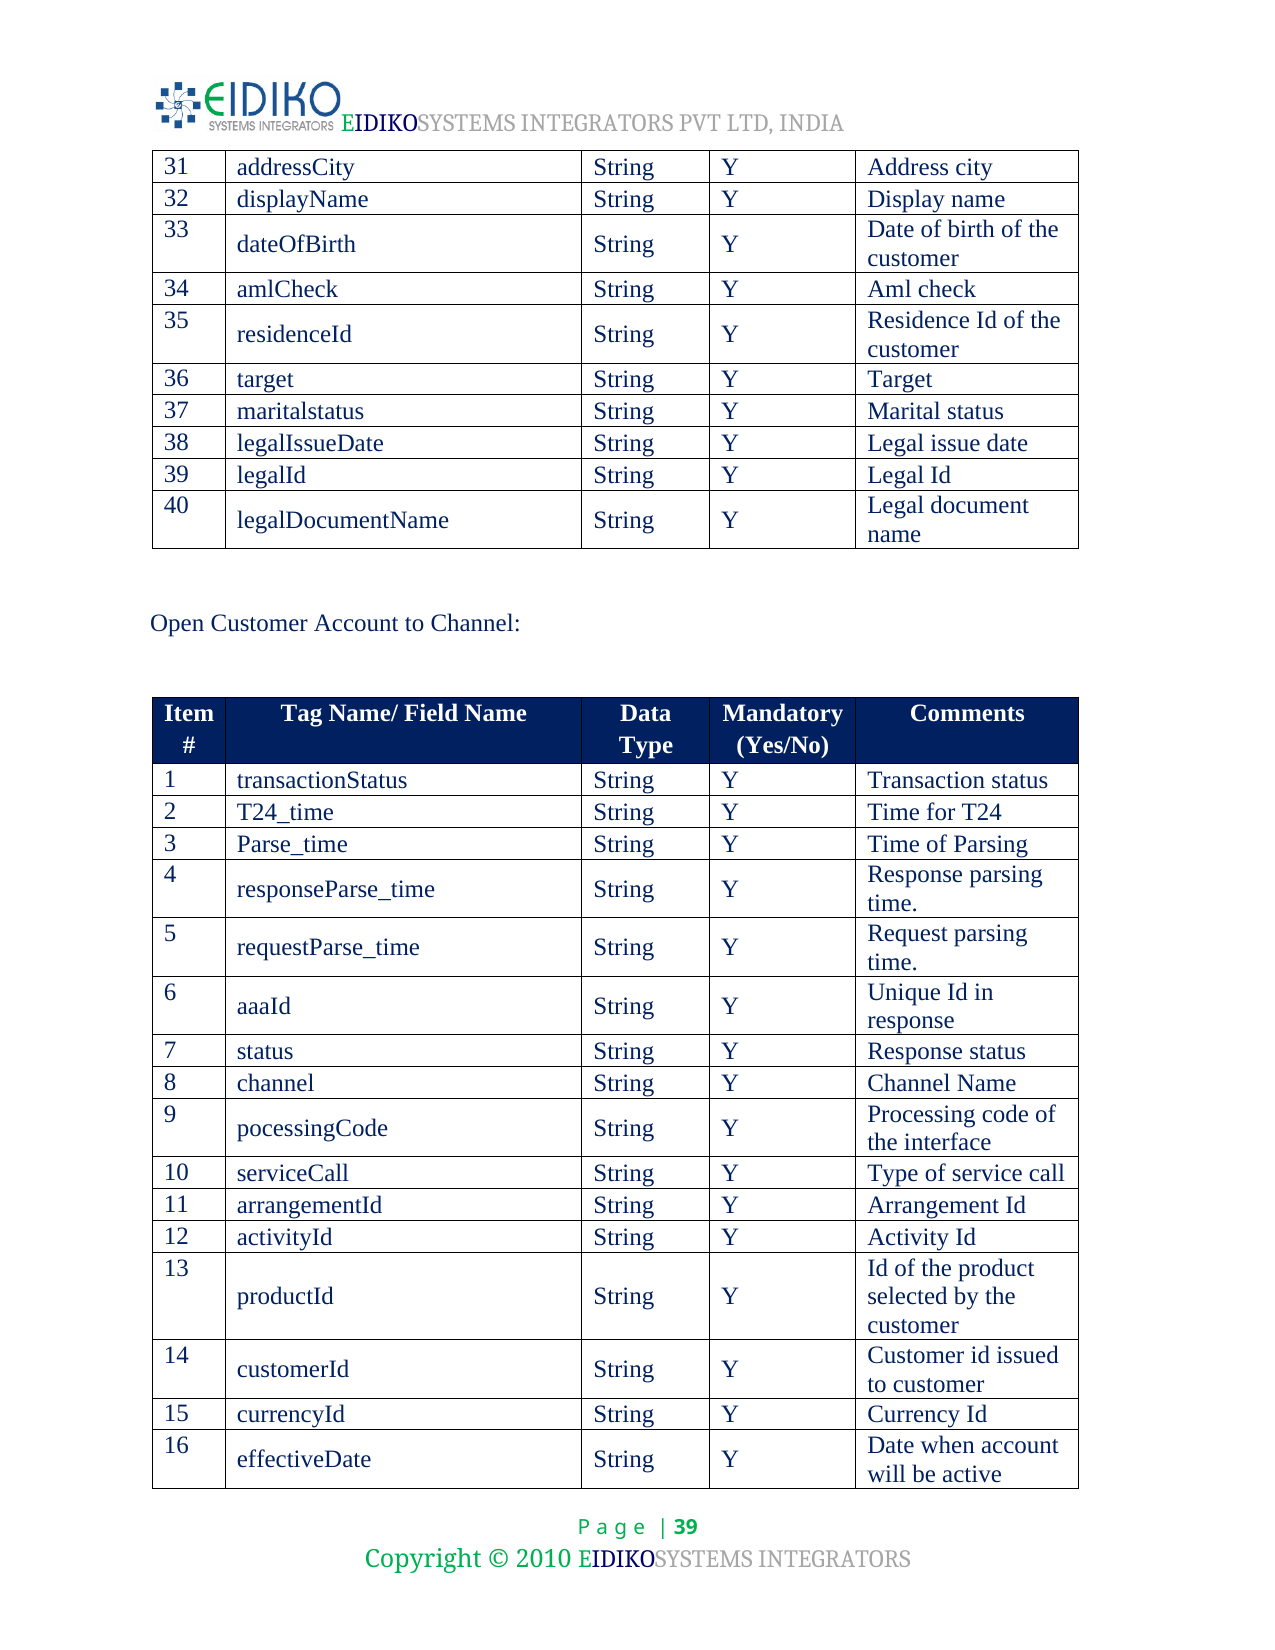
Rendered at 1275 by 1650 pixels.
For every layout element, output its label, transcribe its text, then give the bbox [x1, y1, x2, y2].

table_cell Channel Name [856, 1067, 1078, 1098]
table_cell displayName [226, 183, 581, 213]
table_cell Date when account will be active [856, 1430, 1078, 1488]
table_cell String [582, 364, 709, 394]
table_header Mandatory(Yes/No) [710, 698, 855, 763]
table_cell requestParse_time [226, 918, 581, 976]
table_cell String [582, 1035, 709, 1066]
table_cell 38 [153, 427, 225, 458]
table_cell Y [710, 764, 855, 795]
table_cell Y [710, 273, 855, 304]
table_cell Y [710, 183, 855, 213]
table_cell 8 [153, 1067, 225, 1098]
table_cell 33 [153, 215, 225, 272]
table_cell 16 [153, 1430, 225, 1488]
table_cell String [582, 395, 709, 426]
table_cell String [582, 828, 709, 858]
table_cell String [582, 977, 709, 1034]
table_cell String [582, 860, 709, 917]
table_cell 6 [153, 977, 225, 1034]
table_cell status [226, 1035, 581, 1066]
table_cell String [582, 918, 709, 976]
table_cell legalDocumentName [226, 491, 581, 548]
table_cell 36 [153, 364, 225, 394]
table_header Data Type [582, 698, 709, 763]
table_cell Y [710, 215, 855, 272]
table_cell Y [710, 427, 855, 458]
table_cell Y [710, 395, 855, 426]
table_cell String [582, 273, 709, 304]
table_cell Y [710, 305, 855, 362]
table_cell Y [710, 918, 855, 976]
table_cell Y [710, 828, 855, 858]
table_cell Y [710, 1067, 855, 1098]
table_cell productId [226, 1253, 581, 1339]
table_cell Y [710, 1430, 855, 1488]
table_cell Y [710, 1253, 855, 1339]
table_cell String [582, 1189, 709, 1220]
table_cell Currency Id [856, 1399, 1078, 1429]
table_cell 2 [153, 796, 225, 827]
table_cell Y [710, 1157, 855, 1188]
table_cell Y [710, 1340, 855, 1397]
table_cell channel [226, 1067, 581, 1098]
table_header Comments [856, 698, 1078, 763]
table_cell Y [710, 491, 855, 548]
table_cell Unique Id in response [856, 977, 1078, 1034]
table_cell String [582, 1157, 709, 1188]
table_cell aaaId [226, 977, 581, 1034]
table_cell pocessingCode [226, 1099, 581, 1156]
table_cell responseParse_time [226, 860, 581, 917]
table_cell Marital status [856, 395, 1078, 426]
table_cell 7 [153, 1035, 225, 1066]
table_cell customerId [226, 1340, 581, 1397]
table_cell legalIssueDate [226, 427, 581, 458]
table_cell String [582, 1399, 709, 1429]
table_cell Display name [856, 183, 1078, 213]
table_cell Request parsing time. [856, 918, 1078, 976]
table_cell 12 [153, 1221, 225, 1252]
table_cell 5 [153, 918, 225, 976]
text Open Customer Account to Channel: [150, 608, 1125, 637]
table_cell 9 [153, 1099, 225, 1156]
table_cell 32 [153, 183, 225, 213]
table_cell target [226, 364, 581, 394]
table_cell Response status [856, 1035, 1078, 1066]
table_cell Arrangement Id [856, 1189, 1078, 1220]
table_cell String [582, 215, 709, 272]
table_cell 15 [153, 1399, 225, 1429]
table_cell 10 [153, 1157, 225, 1188]
table_cell arrangementId [226, 1189, 581, 1220]
table_cell 13 [153, 1253, 225, 1339]
table_cell 39 [153, 459, 225, 489]
table_cell String [582, 459, 709, 489]
table_cell Activity Id [856, 1221, 1078, 1252]
table_cell String [582, 151, 709, 182]
table_cell 14 [153, 1340, 225, 1397]
table_cell 35 [153, 305, 225, 362]
picture [150, 75, 341, 132]
table_cell Response parsing time. [856, 860, 1078, 917]
table_cell Legal Id [856, 459, 1078, 489]
table_cell Aml check [856, 273, 1078, 304]
table_cell activityId [226, 1221, 581, 1252]
table_cell Processing code of the interface [856, 1099, 1078, 1156]
table_cell Y [710, 977, 855, 1034]
table_cell 3 [153, 828, 225, 858]
table_cell 4 [153, 860, 225, 917]
table_cell 37 [153, 395, 225, 426]
table_cell Y [710, 1099, 855, 1156]
table_cell String [582, 1221, 709, 1252]
table_cell Y [710, 151, 855, 182]
table_cell String [582, 796, 709, 827]
table_header Item # [153, 698, 225, 763]
table_cell effectiveDate [226, 1430, 581, 1488]
table_cell currencyId [226, 1399, 581, 1429]
table_cell String [582, 1340, 709, 1397]
table_cell serviceCall [226, 1157, 581, 1188]
table_cell transactionStatus [226, 764, 581, 795]
table_cell T24_time [226, 796, 581, 827]
table_cell String [582, 491, 709, 548]
table_cell Date of birth of the customer [856, 215, 1078, 272]
table_cell Id of the product selected by the customer [856, 1253, 1078, 1339]
table_cell String [582, 427, 709, 458]
table_cell String [582, 183, 709, 213]
table_cell Time for T24 [856, 796, 1078, 827]
table_cell Y [710, 1189, 855, 1220]
table_cell Y [710, 860, 855, 917]
table_cell String [582, 1253, 709, 1339]
table_cell Y [710, 459, 855, 489]
table_cell String [582, 764, 709, 795]
table_cell Target [856, 364, 1078, 394]
table_cell dateOfBirth [226, 215, 581, 272]
table_cell Legal document name [856, 491, 1078, 548]
table_cell Y [710, 364, 855, 394]
table_cell amlCheck [226, 273, 581, 304]
table_cell Type of service call [856, 1157, 1078, 1188]
table_cell Y [710, 1221, 855, 1252]
table_cell residenceId [226, 305, 581, 362]
table_cell Residence Id of the customer [856, 305, 1078, 362]
table_cell 34 [153, 273, 225, 304]
table_cell Y [710, 1399, 855, 1429]
table_cell Parse_time [226, 828, 581, 858]
table_cell String [582, 1099, 709, 1156]
table_cell legalId [226, 459, 581, 489]
table_cell String [582, 305, 709, 362]
table_cell maritalstatus [226, 395, 581, 426]
table_cell Address city [856, 151, 1078, 182]
table_cell String [582, 1067, 709, 1098]
table_cell 1 [153, 764, 225, 795]
table_cell 40 [153, 491, 225, 548]
table_cell String [582, 1430, 709, 1488]
table_cell Customer id issued to customer [856, 1340, 1078, 1397]
table_cell Y [710, 796, 855, 827]
table_cell 31 [153, 151, 225, 182]
table_cell Y [710, 1035, 855, 1066]
table_cell 11 [153, 1189, 225, 1220]
table_cell addressCity [226, 151, 581, 182]
table_cell Time of Parsing [856, 828, 1078, 858]
table_header Tag Name/ Field Name [226, 698, 581, 763]
table_cell Legal issue date [856, 427, 1078, 458]
table_cell Transaction status [856, 764, 1078, 795]
